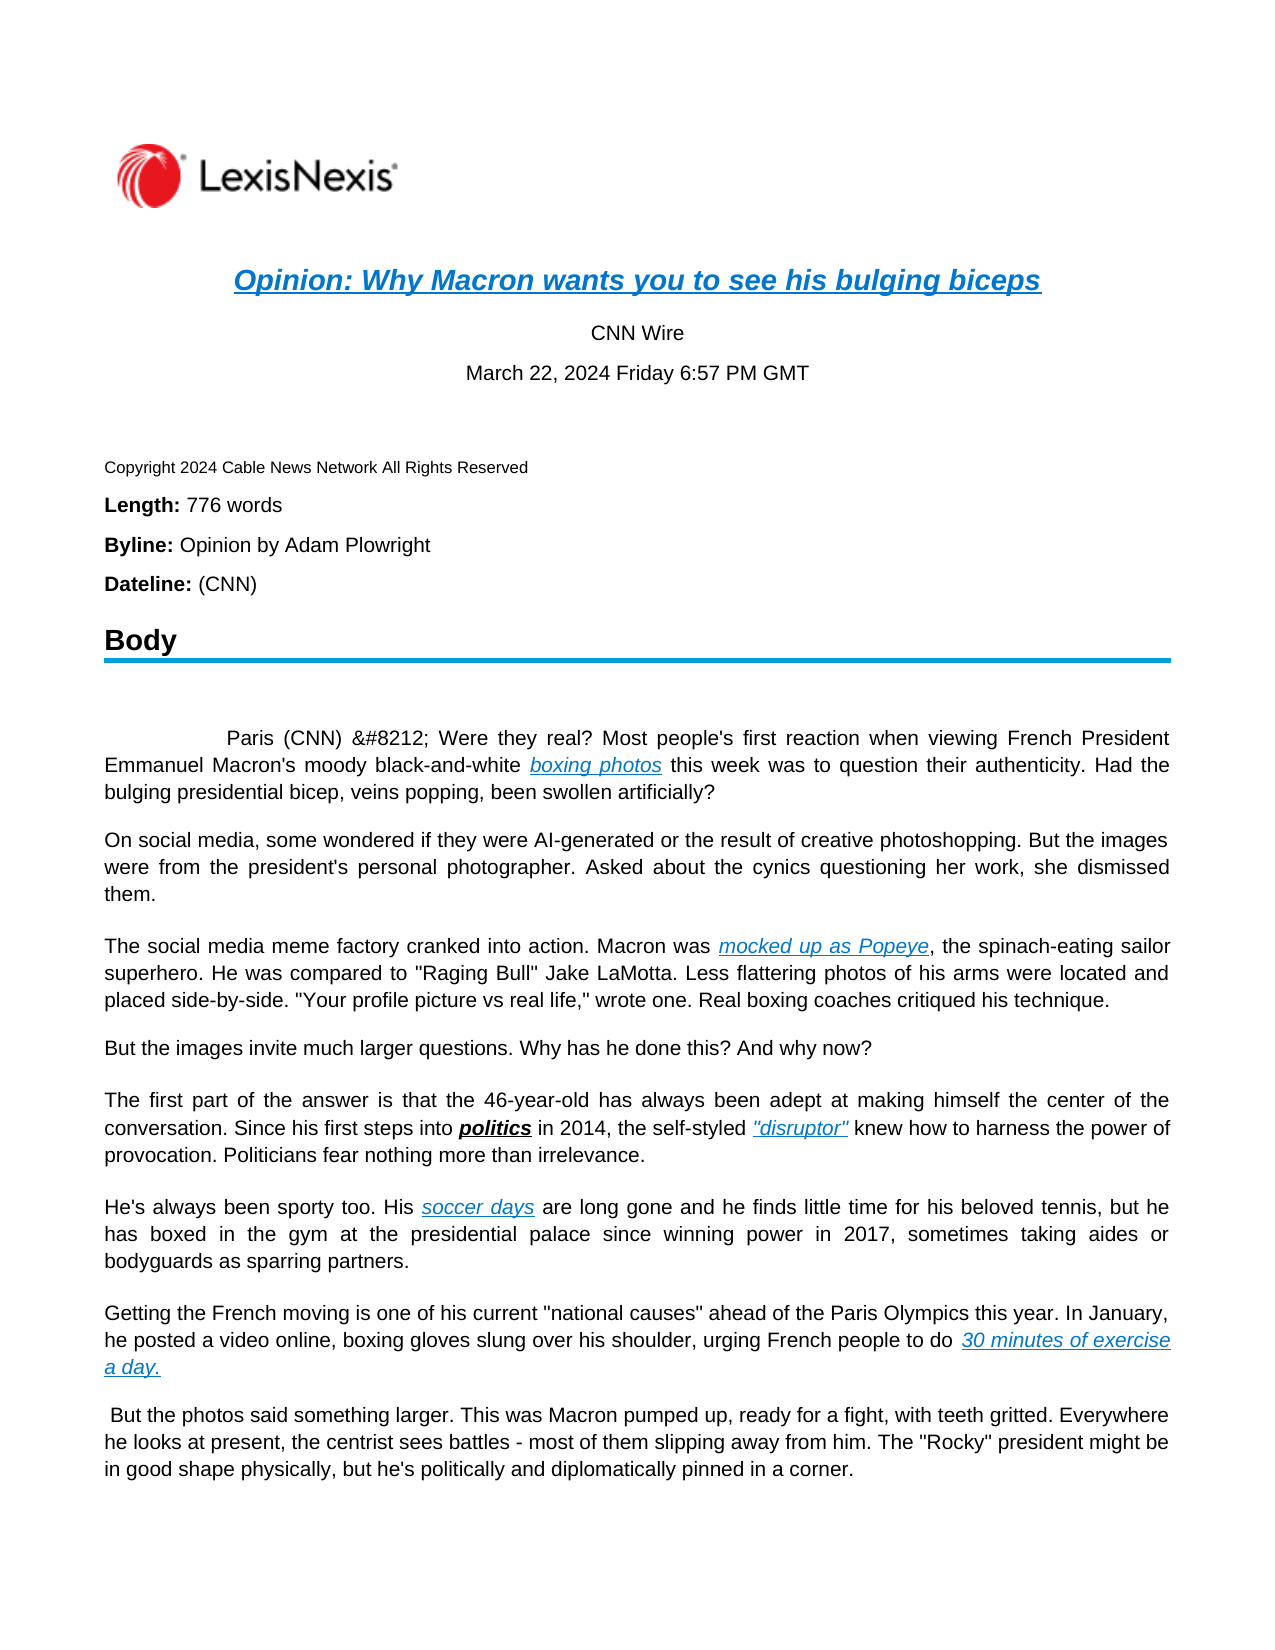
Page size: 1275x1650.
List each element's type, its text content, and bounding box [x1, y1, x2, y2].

text CNN Wire [104, 318, 1171, 345]
text Dateline: (CNN) [104, 569, 1171, 596]
text He's always been sporty too. His soccer days are long gone and he finds little time for his beloved tennis, but he has boxed in the gym at the presidential palace since winning power in 2017, sometimes taking aides or bodyguards as sparring partners. [104, 1191, 1171, 1273]
text Paris (CNN) &#8212; Were they real? Most people's first reaction when viewing French President Emmanuel Macron's moody black-and-white boxing photos this week was to question their authenticity. Had the bulging presidential bicep, veins popping, been swollen artificially? [104, 723, 1171, 804]
picture [104, 144, 412, 208]
text Copyright 2024 Cable News Network All Rights Reserved [104, 426, 1171, 477]
text But the images invite much larger questions. Why has he done this? And why now? [104, 1033, 1171, 1060]
text Byline: Opinion by Adam Plowright [104, 529, 1171, 556]
text Length: 776 words [104, 490, 1171, 517]
text The social media meme factory cranked into action. Macron was mocked up as Popeye, the spinach-eating sailor superhero. He was compared to "Raging Bull" Jake LaMotta. Less flattering photos of his arms were located and placed side-by-side. "Your profile picture vs real life," wrote one. Real boxing coaches critiqued his technique. [104, 931, 1171, 1012]
text Getting the French moving is one of his current "national causes" ahead of the Paris Olympics this year. In January, he posted a video online, boxing gloves slung over his shoulder, urging French people to do 30 minutes of exercise a day. [104, 1298, 1171, 1379]
text On social media, some wondered if they were AI-generated or the result of creative photoshopping. But the images were from the president's personal photographer. Asked about the cynics questioning her work, she dismissed them. [104, 825, 1171, 906]
text The first part of the answer is that the 46-year-old has always been adept at making himself the center of the conversation. Since his first steps into politics in 2014, the self-styled "disruptor" knew how to harness the power of provocation. Politicians fear nothing more than irrelevance. [104, 1085, 1171, 1166]
subtitle Opinion: Why Macron wants you to see his bulging biceps [104, 261, 1171, 297]
text But the photos said something larger. This was Macron pumped up, ready for a fight, with teeth gritted. Everywhere he looks at present, the centrist sees battles - most of them slipping away from him. The "Rocky" president might be in good shape physically, but he's politically and diplomatically pinned in a corner. [104, 1400, 1171, 1481]
text Body [104, 621, 1171, 656]
text March 22, 2024 Friday 6:57 PM GMT [104, 357, 1171, 384]
